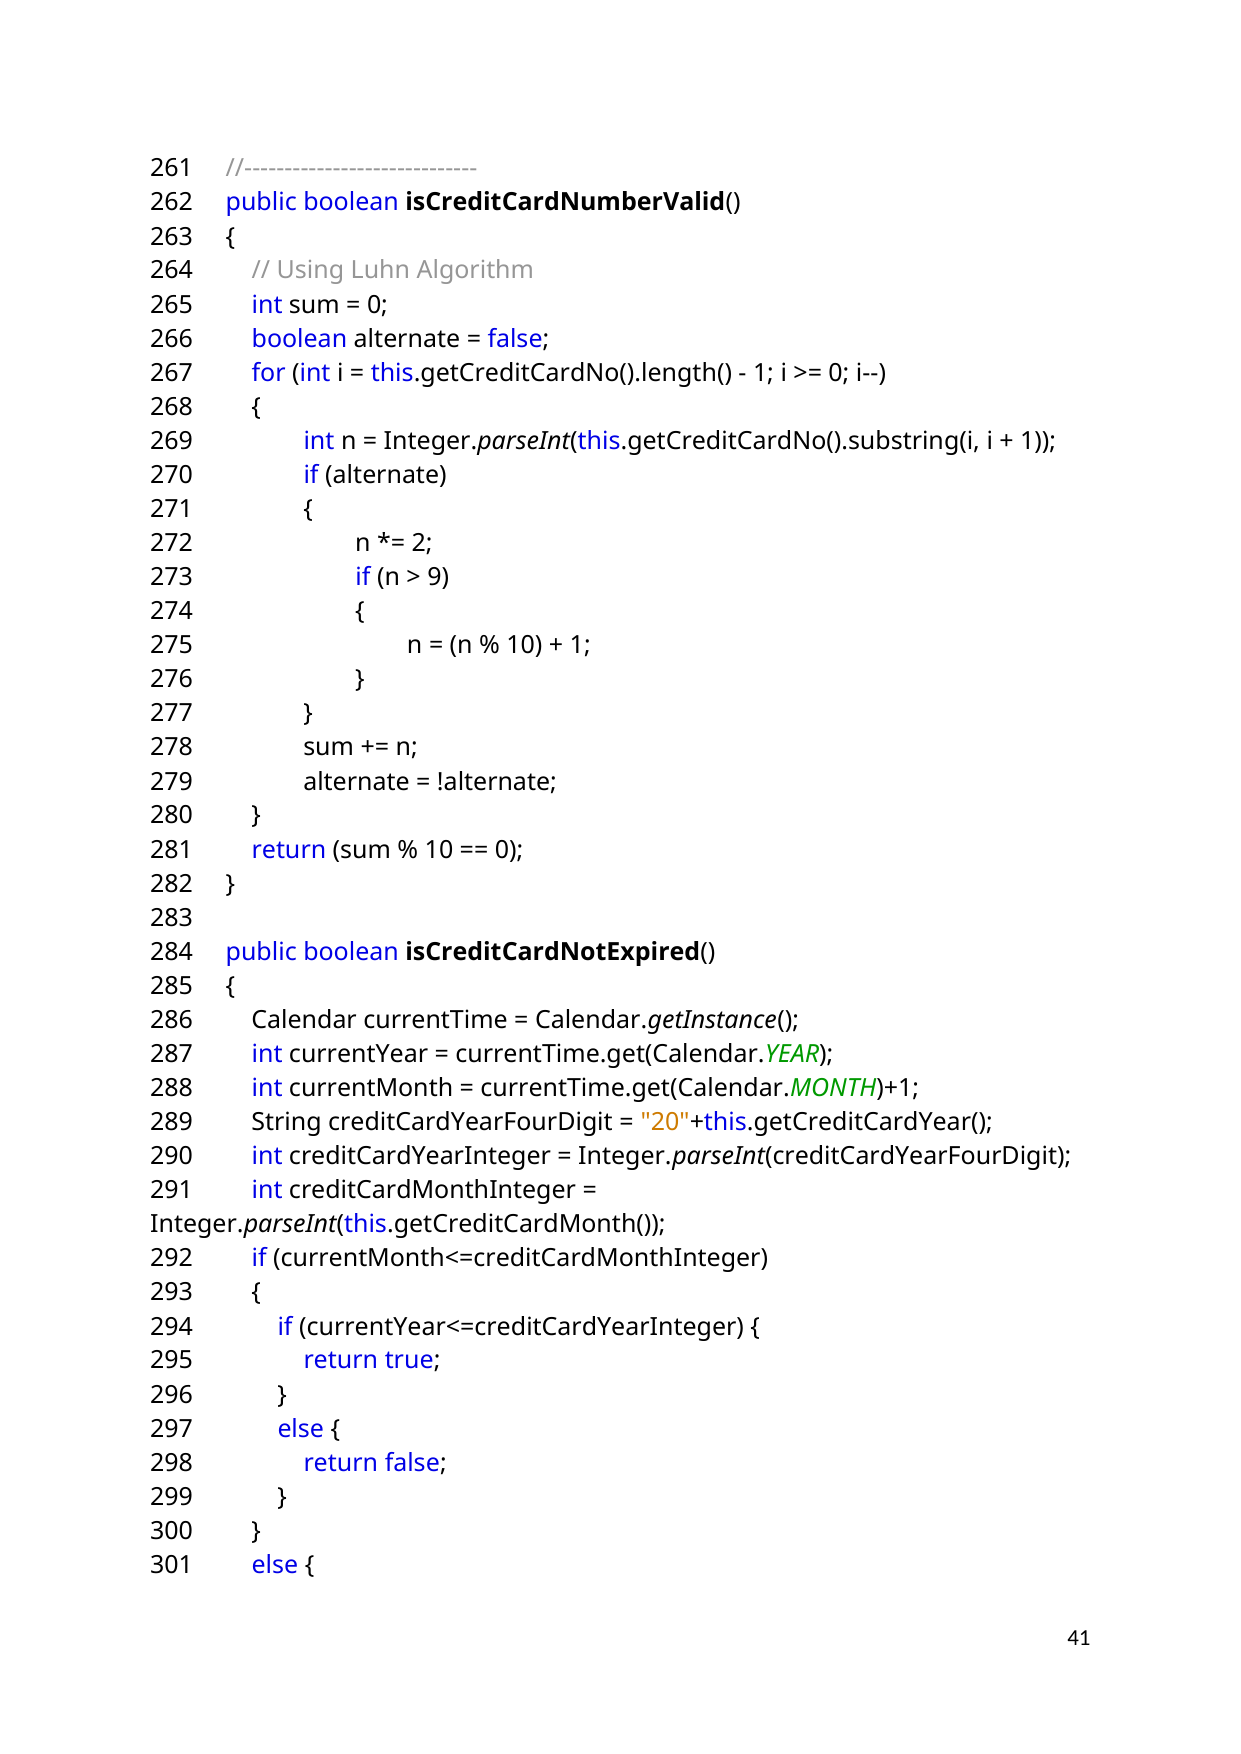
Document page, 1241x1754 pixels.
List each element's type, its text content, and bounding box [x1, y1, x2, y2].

text 288 int currentMonth = currentTime.get(Calendar.MONTH)+1; [150, 1070, 1090, 1104]
text 267 for (int i = this.getCreditCardNo().length() - 1; i >= 0; i--) [150, 354, 1090, 388]
text 270 if (alternate) [150, 457, 1090, 491]
text 297 else { [150, 1410, 1090, 1444]
text 265 int sum = 0; [150, 286, 1090, 320]
text 293 { [150, 1274, 1090, 1308]
text 271 { [150, 491, 1090, 525]
text 261 //----------------------------- [150, 150, 1090, 184]
text 301 else { [150, 1547, 1090, 1581]
text 290 int creditCardYearInteger = Integer.parseInt(creditCardYearFourDigit); [150, 1138, 1090, 1172]
text 266 boolean alternate = false; [150, 320, 1090, 354]
text 299 } [150, 1478, 1090, 1512]
text 264 // Using Luhn Algorithm [150, 252, 1090, 286]
text 263 { [150, 218, 1090, 252]
text 285 { [150, 967, 1090, 1002]
text 274 { [150, 593, 1090, 627]
text 279 alternate = !alternate; [150, 763, 1090, 797]
text 298 return false; [150, 1444, 1090, 1478]
text 284 public boolean isCreditCardNotExpired() [150, 933, 1090, 967]
text 268 { [150, 388, 1090, 422]
text 278 sum += n; [150, 729, 1090, 763]
text 287 int currentYear = currentTime.get(Calendar.YEAR); [150, 1036, 1090, 1070]
text 294 if (currentYear<=creditCardYearInteger) { [150, 1308, 1090, 1342]
text 283 [150, 899, 1090, 933]
text 269 int n = Integer.parseInt(this.getCreditCardNo().substring(i, i + 1)); [150, 422, 1090, 457]
text 280 } [150, 797, 1090, 831]
text 295 return true; [150, 1342, 1090, 1376]
text 281 return (sum % 10 == 0); [150, 831, 1090, 865]
text 276 } [150, 661, 1090, 695]
text 292 if (currentMonth<=creditCardMonthInteger) [150, 1240, 1090, 1274]
text 262 public boolean isCreditCardNumberValid() [150, 184, 1090, 218]
text 289 String creditCardYearFourDigit = "20"+this.getCreditCardYear(); [150, 1104, 1090, 1138]
text 275 n = (n % 10) + 1; [150, 627, 1090, 661]
text 272 n *= 2; [150, 525, 1090, 559]
text 277 } [150, 695, 1090, 729]
text 282 } [150, 865, 1090, 899]
text 286 Calendar currentTime = Calendar.getInstance(); [150, 1002, 1090, 1036]
text 291 int creditCardMonthInteger = Integer.parseInt(this.getCreditCardMonth()); [150, 1172, 1090, 1240]
text 273 if (n > 9) [150, 559, 1090, 593]
text 296 } [150, 1376, 1090, 1410]
text 300 } [150, 1512, 1090, 1547]
